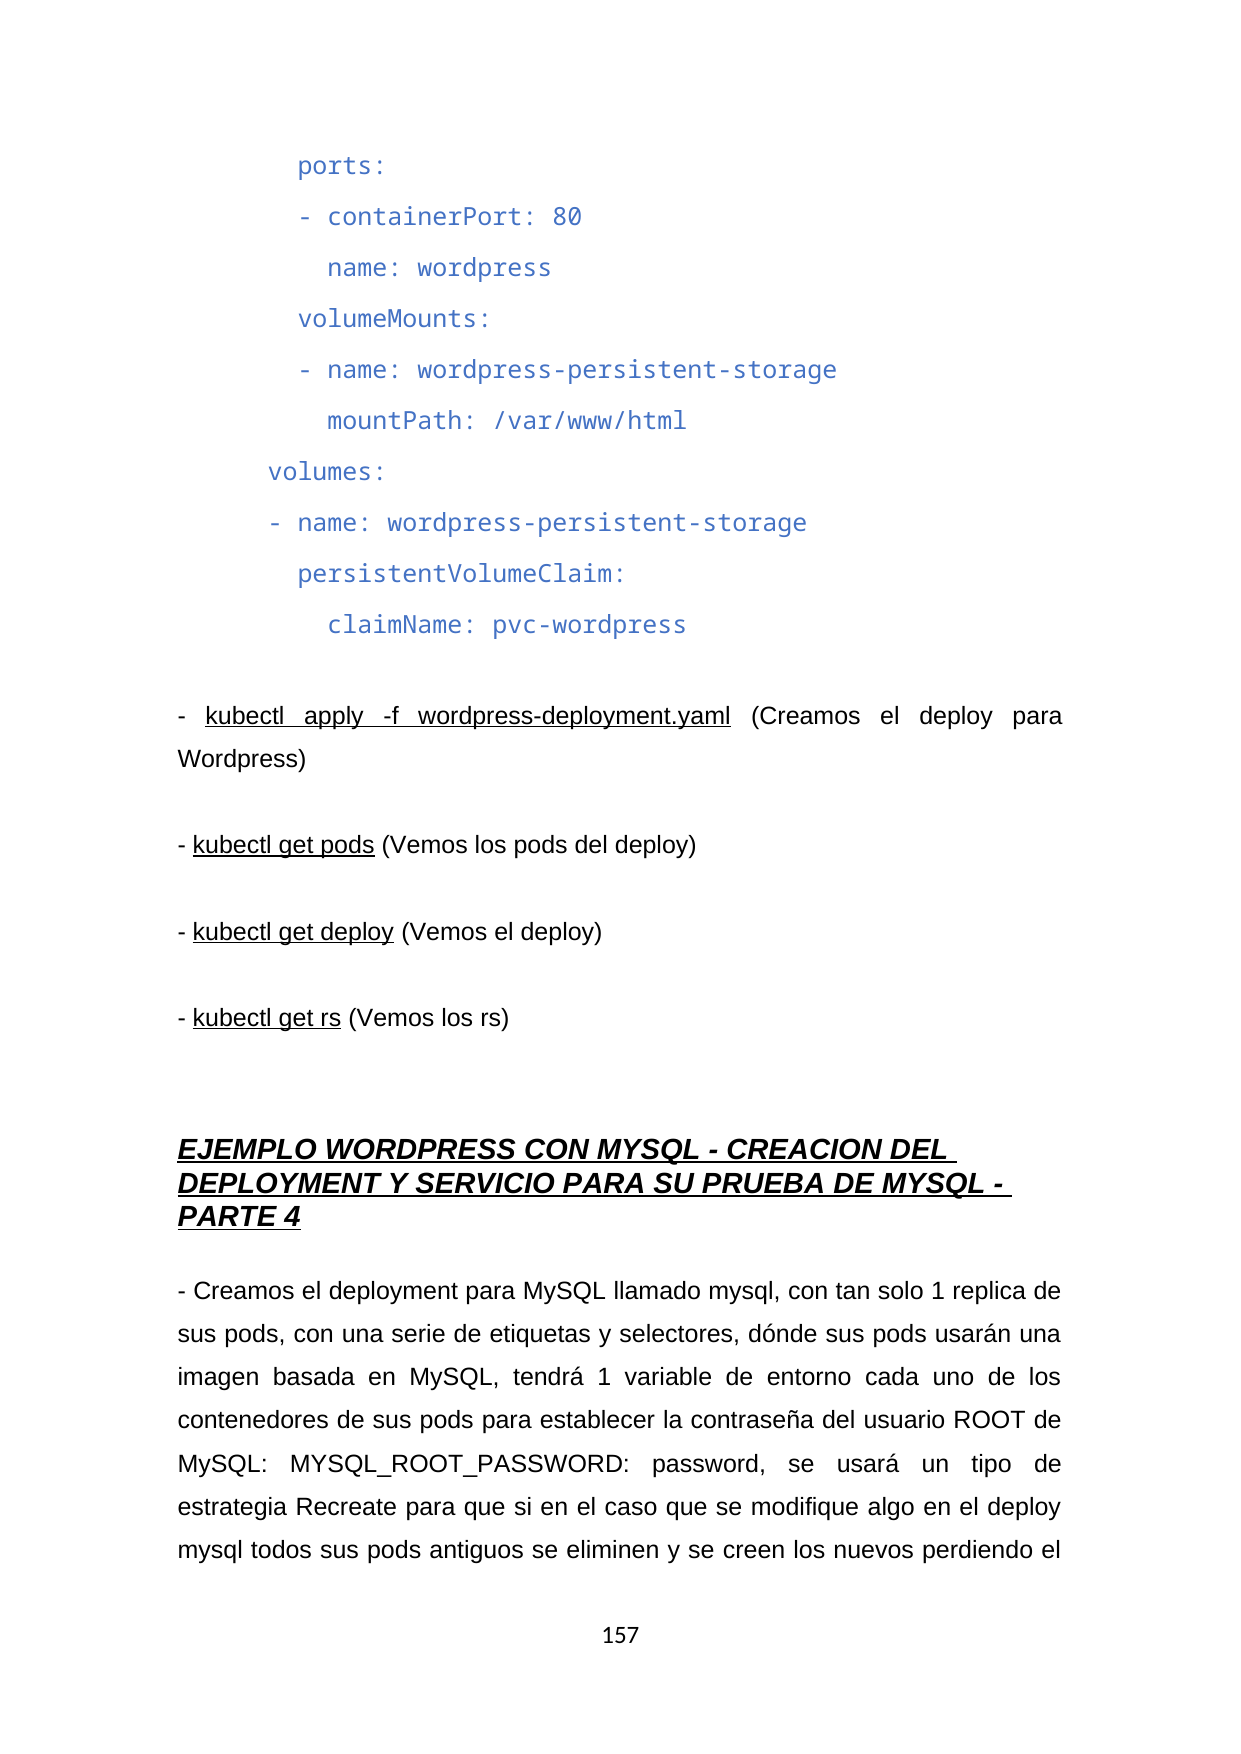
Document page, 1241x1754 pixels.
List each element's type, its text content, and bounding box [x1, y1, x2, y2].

text mountPath: /var/www/html [177, 403, 1063, 437]
text - name: wordpress-persistent-storage [177, 505, 1063, 539]
subtitle EJEMPLO WORDPRESS CON MYSQL - CREACION DEL DEPLOYMENT Y SERVICIO PARA SU PRUEBA DE MYSQL - PARTE 4 [177, 1132, 1063, 1233]
text - kubectl apply -f wordpress-deployment.yaml (Creamos el deploy para Wordpress) [177, 701, 1063, 773]
text - kubectl get deploy (Vemos el deploy) [177, 917, 1063, 946]
text claimName: pvc-wordpress [177, 607, 1063, 641]
text - kubectl get rs (Vemos los rs) [177, 1003, 1063, 1032]
text - containerPort: 80 [177, 199, 1063, 233]
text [177, 1276, 1063, 1564]
text name: wordpress [177, 250, 1063, 284]
text - name: wordpress-persistent-storage [177, 352, 1063, 386]
text volumes: [177, 454, 1063, 488]
text volumeMounts: [177, 301, 1063, 335]
text persistentVolumeClaim: [177, 556, 1063, 590]
text - kubectl get pods (Vemos los pods del deploy) [177, 831, 1063, 859]
text ports: [177, 148, 1063, 182]
